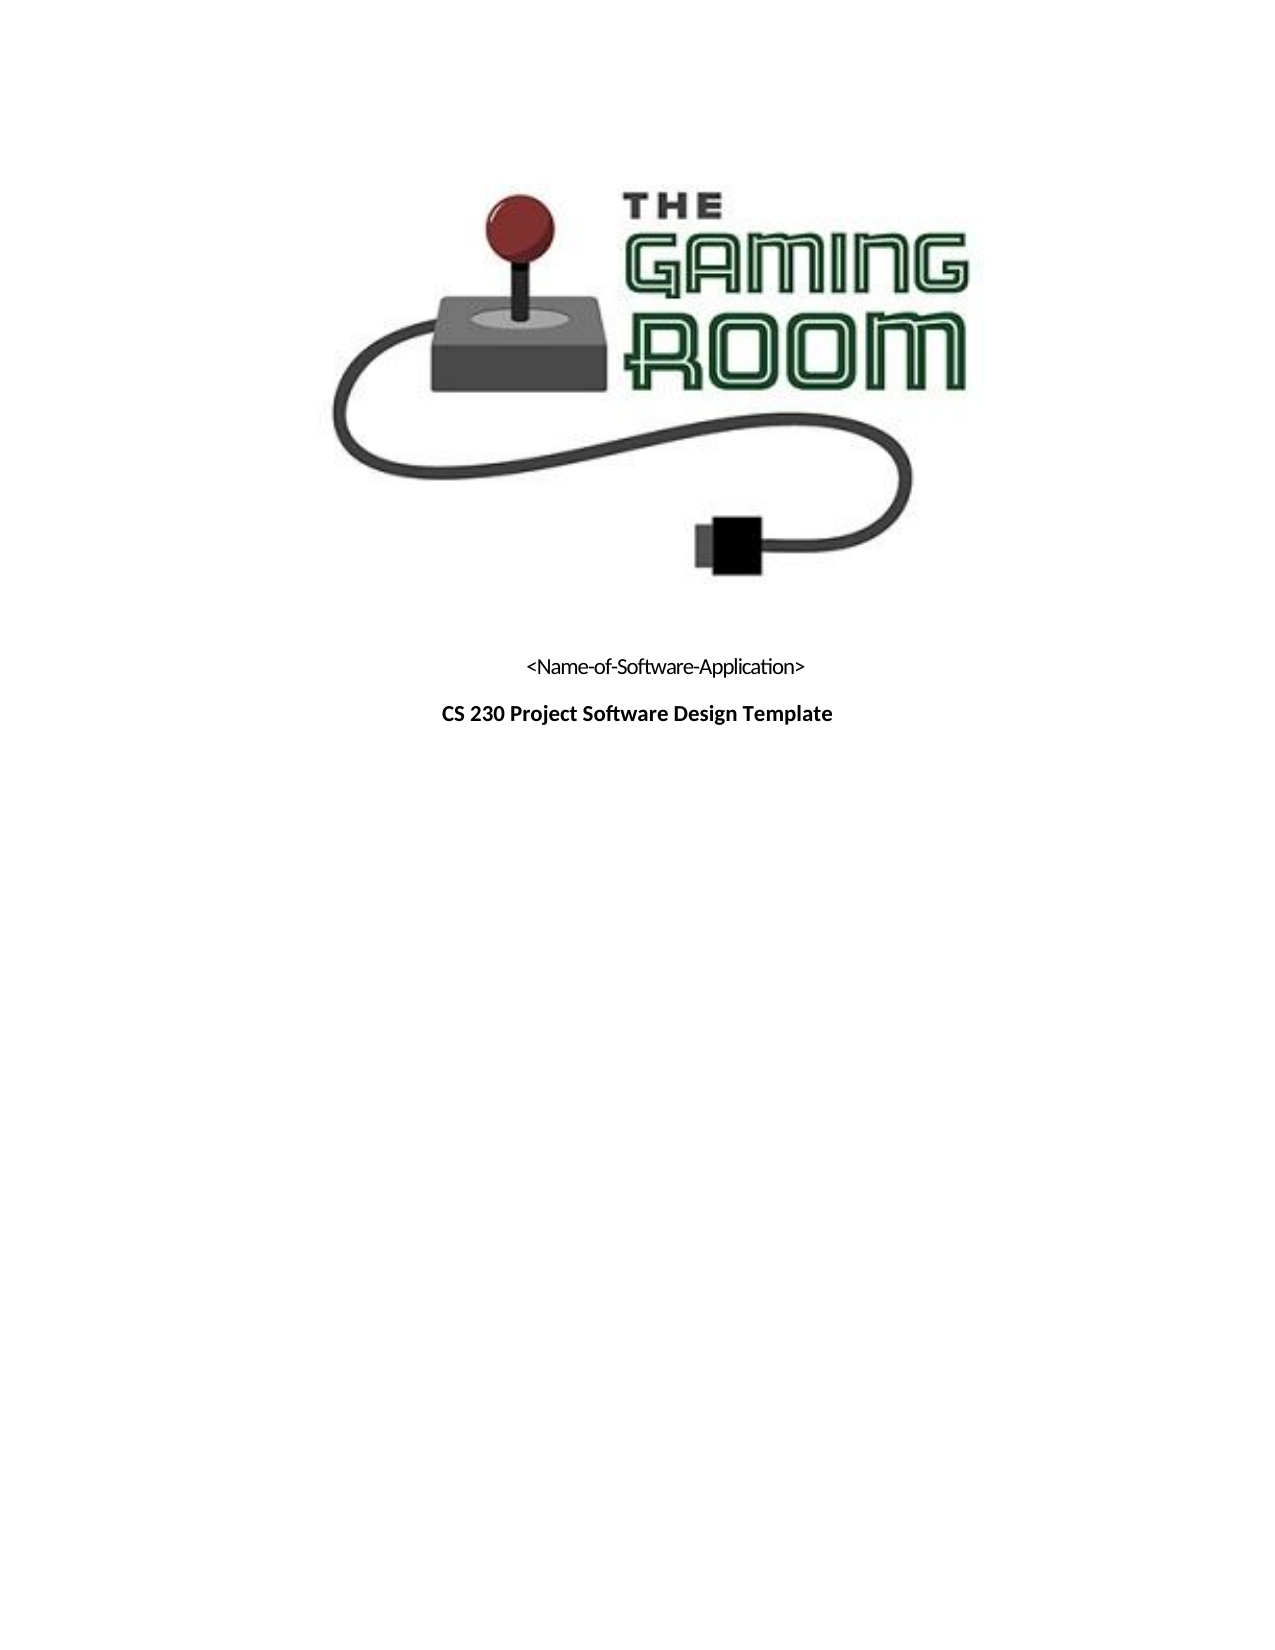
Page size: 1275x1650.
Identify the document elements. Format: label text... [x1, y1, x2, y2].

picture [251, 151, 1085, 612]
text CS 230 Project Software Design Template [150, 699, 1125, 727]
